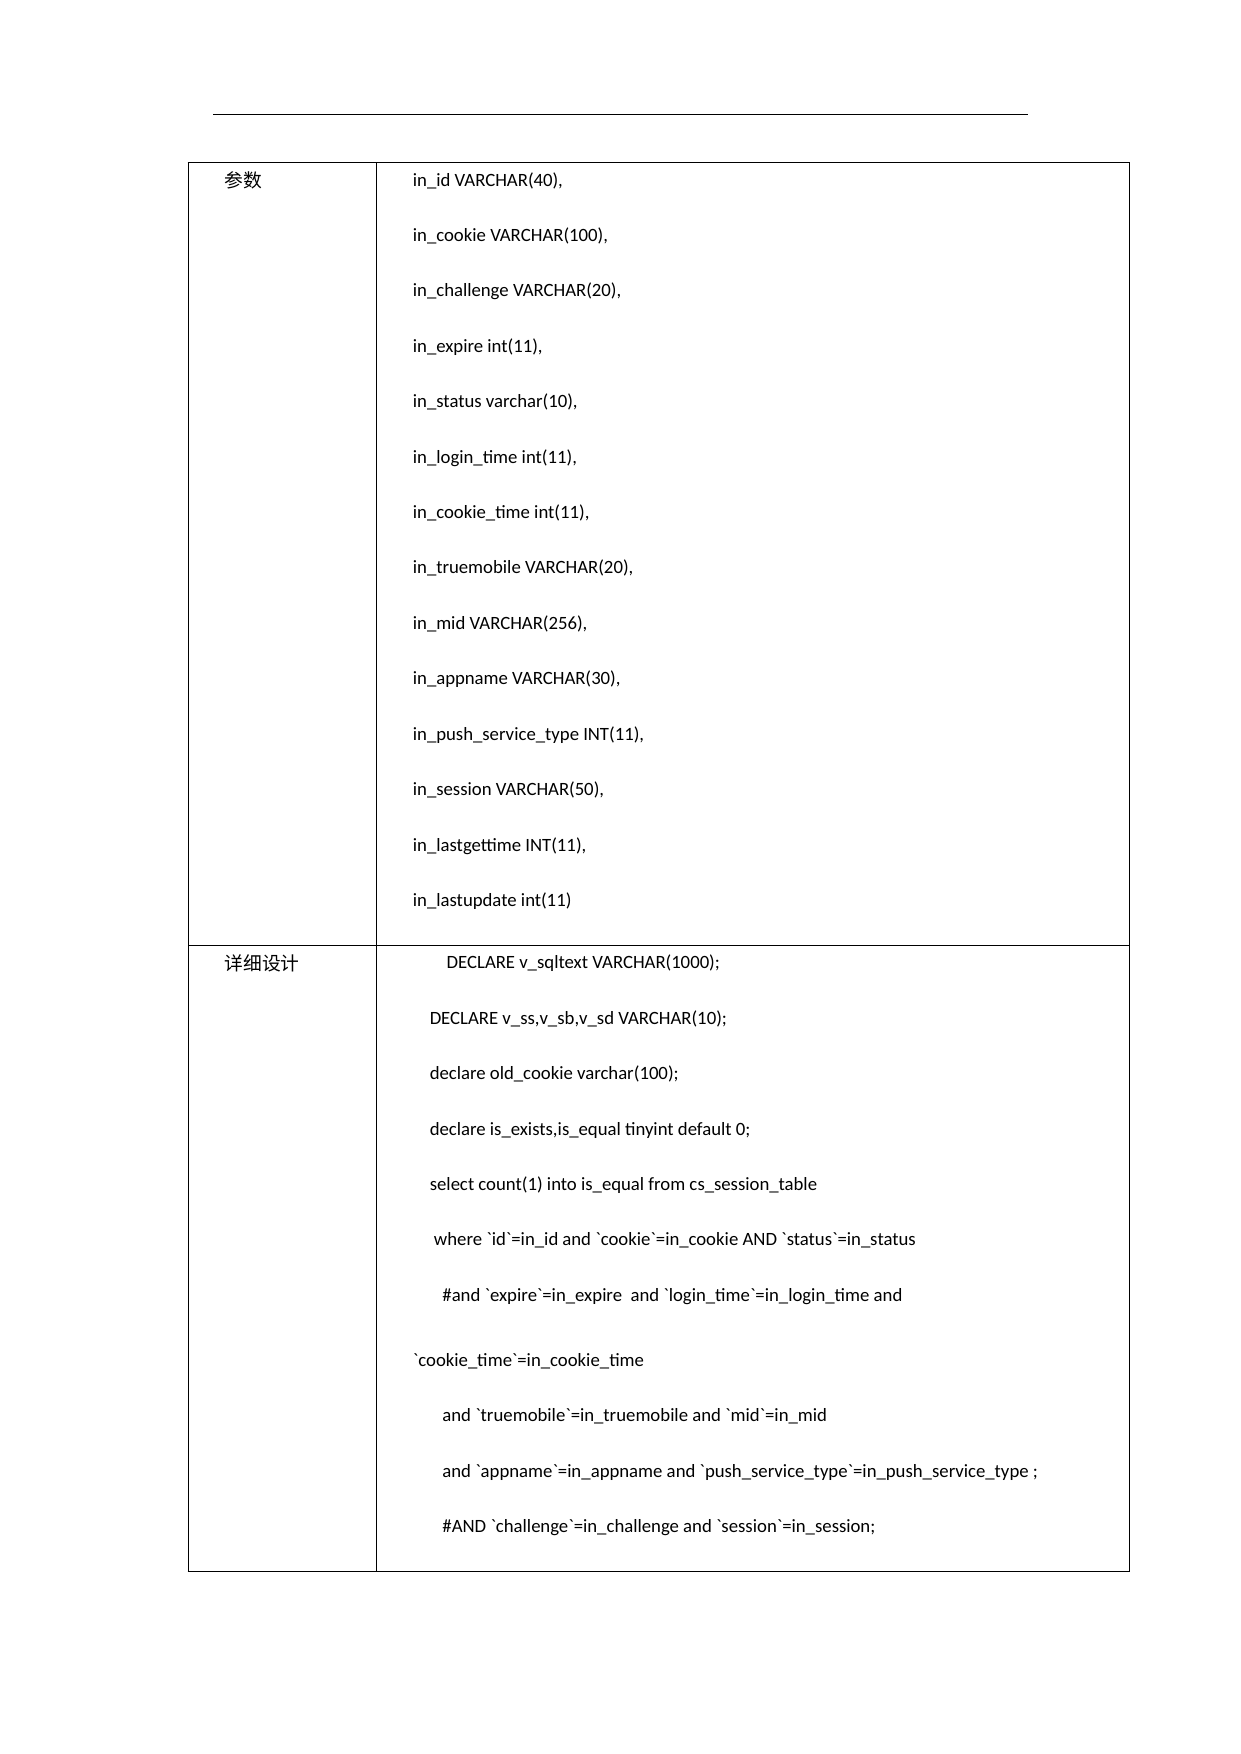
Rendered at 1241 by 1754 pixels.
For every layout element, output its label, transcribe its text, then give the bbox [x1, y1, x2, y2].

table_cell 参数 [189, 163, 376, 944]
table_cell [377, 946, 1129, 1571]
table_cell 详细设计 [189, 946, 376, 1571]
table_cell in_id VARCHAR(40), in_cookie VARCHAR(100), in_challenge VARCHAR(20), in_expire int(11), in_status varchar(10), in_login_time int(11), in_cookie_time int(11), in_truemobile VARCHAR(20), in_mid VARCHAR(256), in_appname VARCHAR(30), in_push_service_type INT(11), in_session VARCHAR(50), in_lastgettime INT(11), in_lastupdate int(11) [377, 163, 1129, 944]
